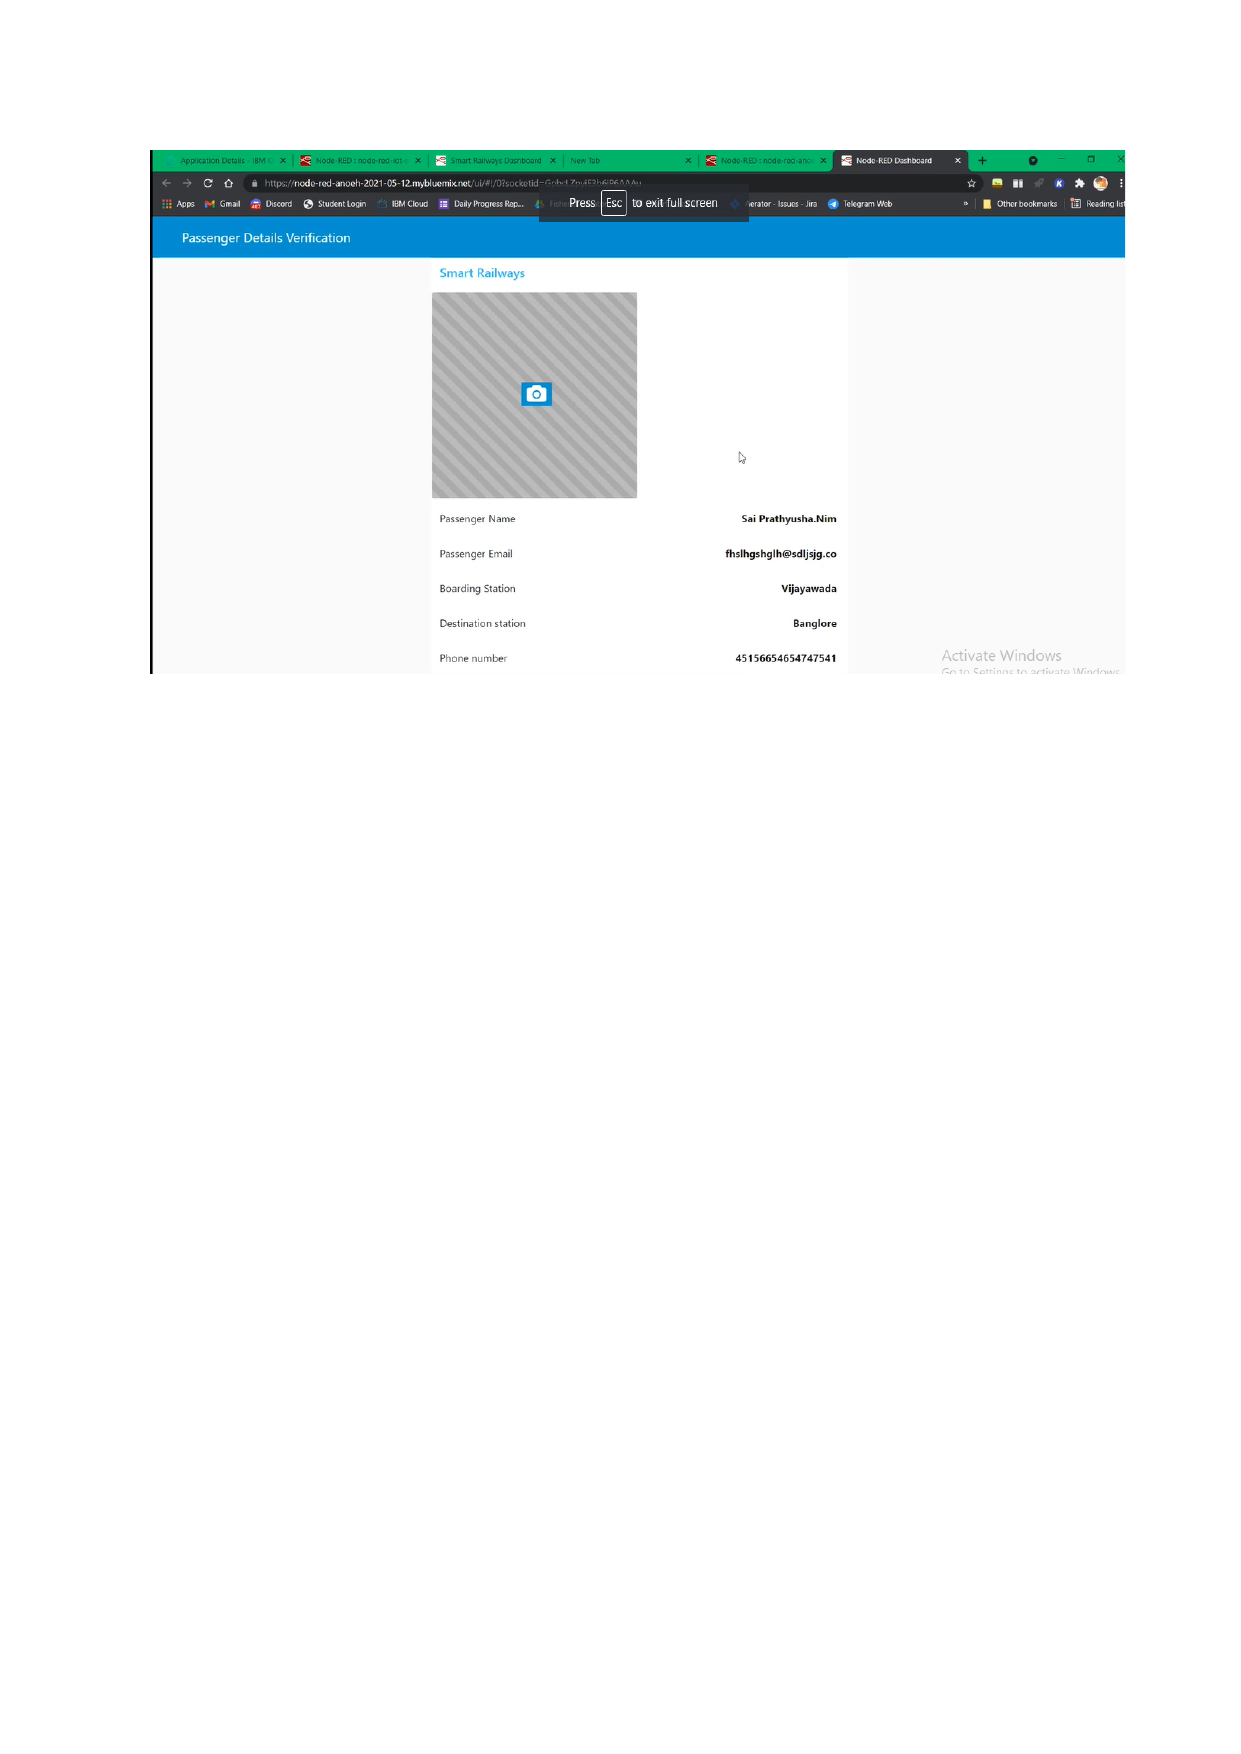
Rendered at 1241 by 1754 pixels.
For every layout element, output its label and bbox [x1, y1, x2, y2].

picture [190, 237, 201, 243]
picture [322, 235, 330, 242]
picture [204, 237, 215, 241]
picture [292, 235, 299, 242]
picture [304, 234, 317, 242]
picture [224, 234, 237, 245]
picture [251, 234, 279, 242]
picture [180, 234, 188, 241]
picture [150, 150, 1125, 674]
